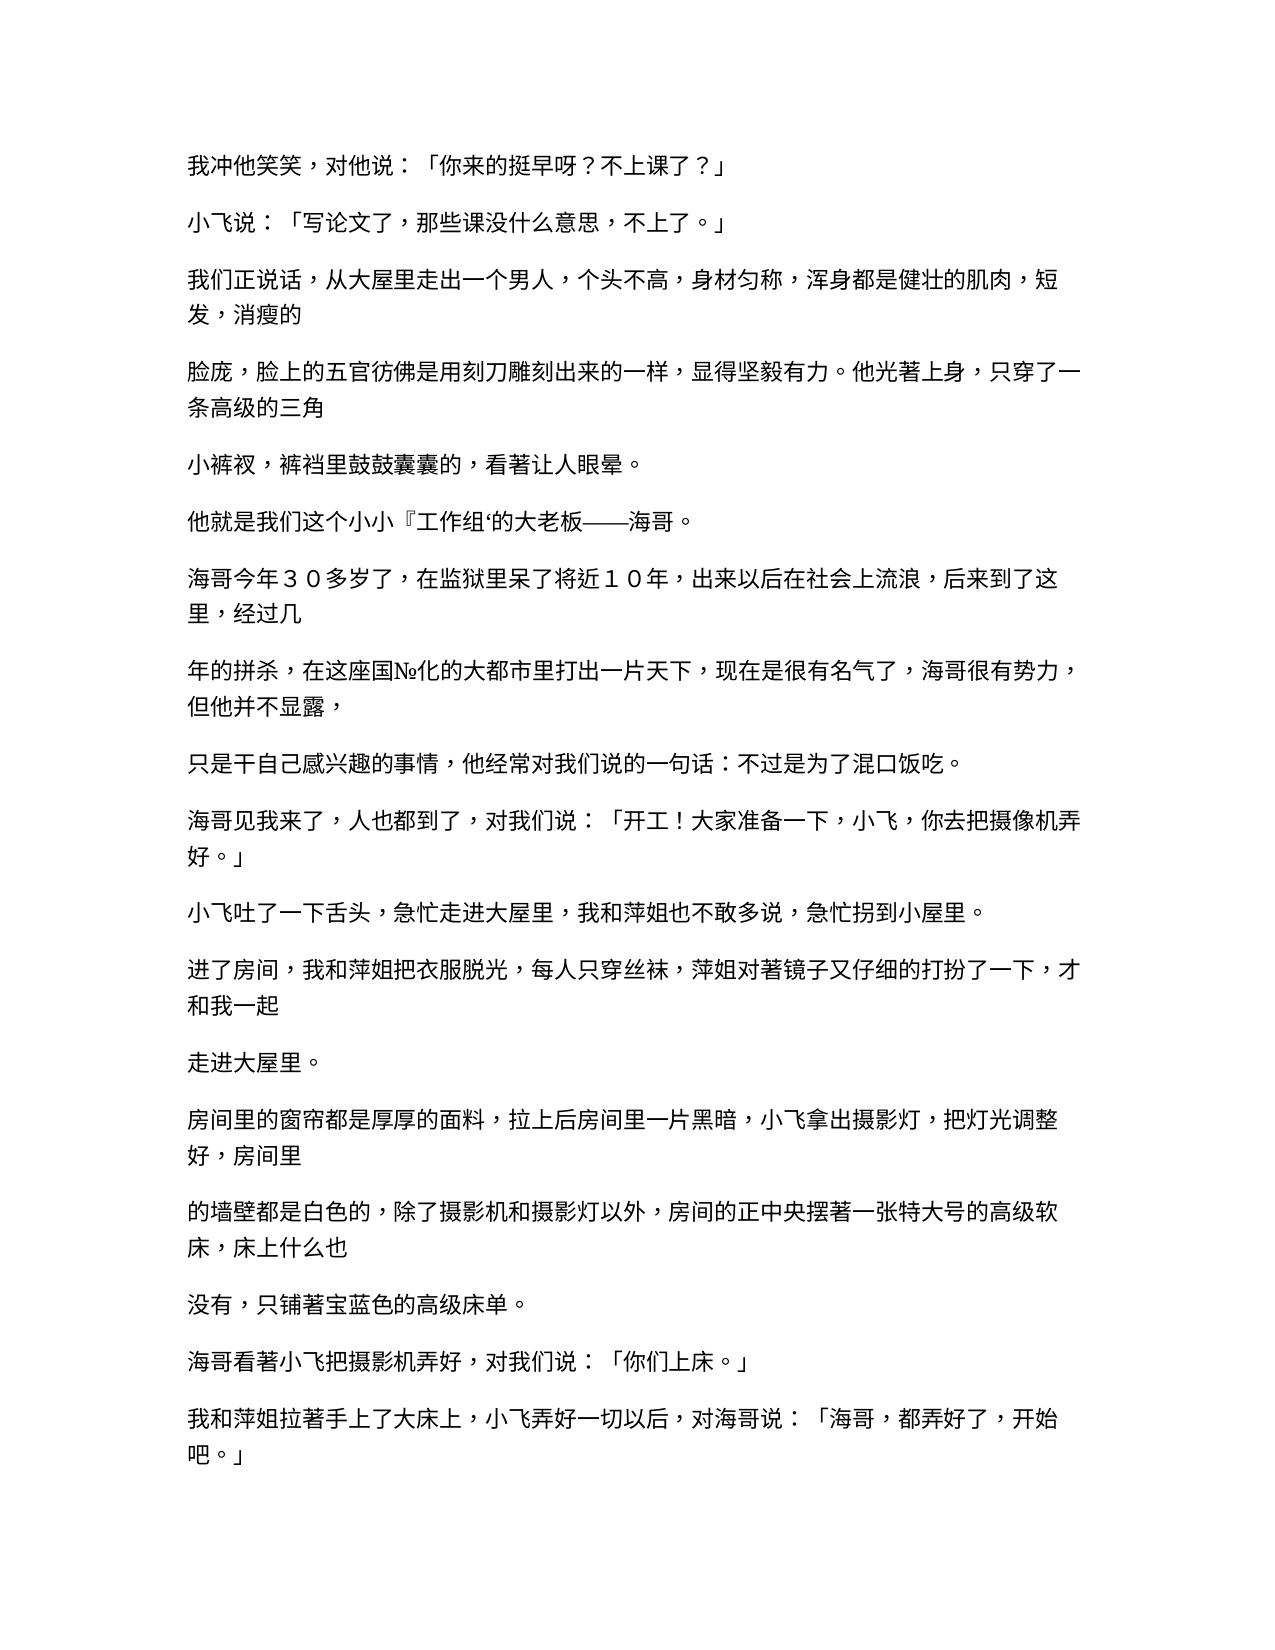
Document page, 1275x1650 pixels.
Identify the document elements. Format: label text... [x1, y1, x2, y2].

text 我和萍姐拉著手上了大床上，小飞弄好一切以后，对海哥说：「海哥，都弄好了，开始吧。」 [187, 1403, 1087, 1470]
text 进了房间，我和萍姐把衣服脱光，每人只穿丝袜，萍姐对著镜子又仔细的打扮了一下，才和我一起 [187, 954, 1087, 1021]
text 海哥见我来了，人也都到了，对我们说：「开工！大家准备一下，小飞，你去把摄像机弄好。」 [187, 805, 1087, 872]
text 我们正说话，从大屋里走出一个男人，个头不高，身材匀称，浑身都是健壮的肌肉，短发，消瘦的 [187, 263, 1087, 331]
text 我冲他笑笑，对他说：「你来的挺早呀？不上课了？」 [187, 150, 1087, 181]
text 房间里的窗帘都是厚厚的面料，拉上后房间里一片黑暗，小飞拿出摄影灯，把灯光调整好，房间里 [187, 1104, 1087, 1171]
text 的墙壁都是白色的，除了摄影机和摄影灯以外，房间的正中央摆著一张特大号的高级软床，床上什么也 [187, 1196, 1087, 1263]
text 只是干自己感兴趣的事情，他经常对我们说的一句话：不过是为了混口饭吃。 [187, 748, 1087, 779]
text 海哥看著小飞把摄影机弄好，对我们说：「你们上床。」 [187, 1346, 1087, 1377]
text 小裤衩，裤裆里鼓鼓囊囊的，看著让人眼晕。 [187, 449, 1087, 480]
text 海哥今年３０多岁了，在监狱里呆了将近１０年，出来以后在社会上流浪，后来到了这里，经过几 [187, 562, 1087, 630]
text 年的拼杀，在这座国№化的大都市里打出一片天下，现在是很有名气了，海哥很有势力，但他并不显露， [187, 655, 1087, 722]
text 没有，只铺著宝蓝色的高级床单。 [187, 1289, 1087, 1320]
text 走进大屋里。 [187, 1047, 1087, 1078]
text 小飞说：「写论文了，那些课没什么意思，不上了。」 [187, 207, 1087, 238]
text 小飞吐了一下舌头，急忙走进大屋里，我和萍姐也不敢多说，急忙拐到小屋里。 [187, 897, 1087, 929]
text 他就是我们这个小小『工作组‘的大老板——海哥。 [187, 506, 1087, 537]
text 脸庞，脸上的五官彷佛是用刻刀雕刻出来的一样，显得坚毅有力。他光著上身，只穿了一条高级的三角 [187, 356, 1087, 423]
